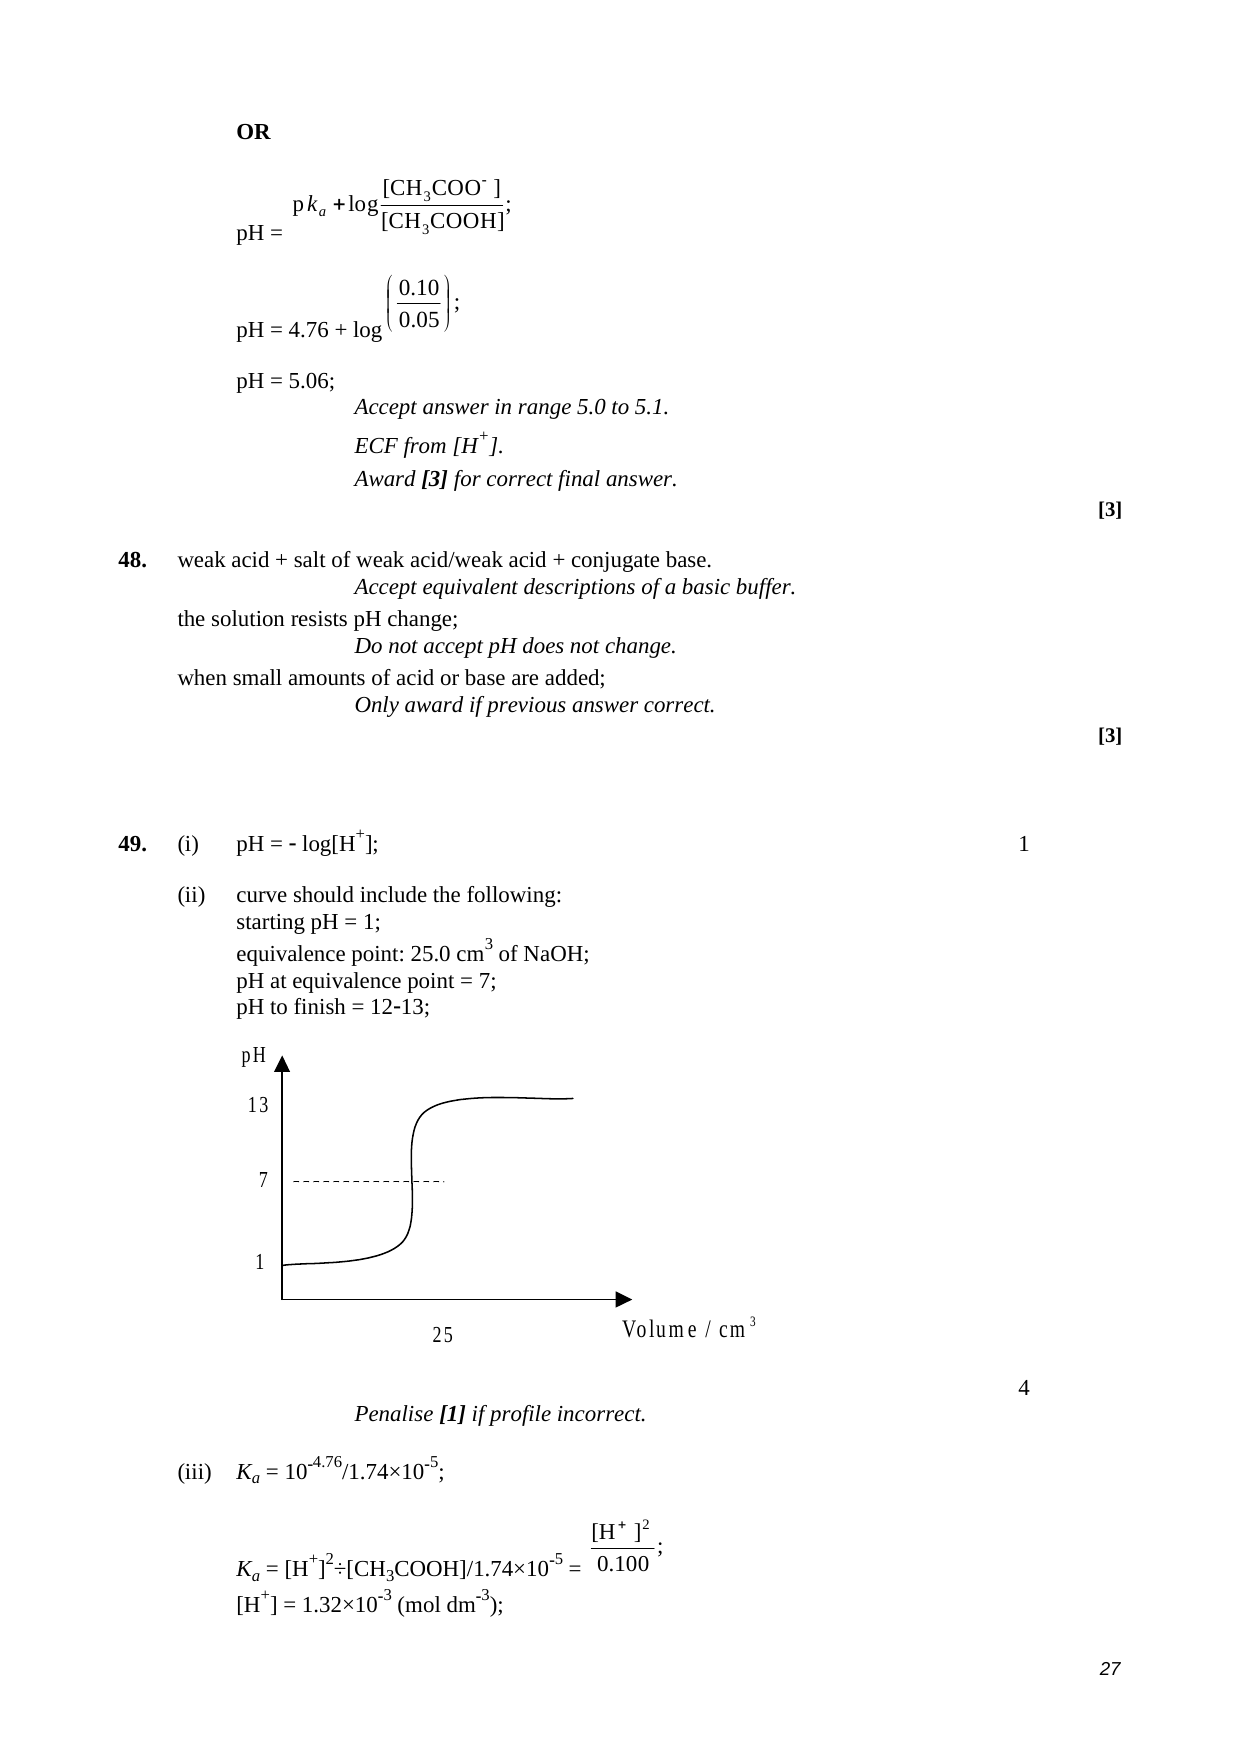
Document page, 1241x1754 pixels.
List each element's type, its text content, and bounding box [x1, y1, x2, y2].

text (ii) curve should include the following: [177, 881, 1063, 908]
text OR [236, 118, 1063, 144]
text [3] [118, 723, 1122, 747]
text (iii) Ka = 104.76/1.74×105; [177, 1452, 1063, 1488]
text [H+] = 1.32×103 (mol dm3); [236, 1584, 1063, 1617]
text pH to finish = 1213; [236, 993, 1063, 1019]
text starting pH = 1; [236, 908, 1063, 934]
text [3] [118, 497, 1122, 521]
text ECF from [H+]. [354, 426, 945, 458]
text pH = 4.76 + log [236, 270, 1063, 342]
text pH = 5.06; [236, 367, 1063, 393]
text when small amounts of acid or base are added; [177, 664, 1063, 691]
text pH = [236, 169, 1063, 245]
text equivalence point: 25.0 cm3 of NaOH; [236, 934, 1063, 967]
text Award [3] for correct final answer. [354, 465, 945, 491]
text Penalise [1] if profile incorrect. [354, 1400, 945, 1427]
text 49. (i) pH =  log[H+]; 1 [118, 824, 1063, 856]
text Accept equivalent descriptions of a basic buffer. [354, 573, 945, 599]
text 4 [295, 1374, 1063, 1400]
text Ka = [H+]2÷[CH3COOH]/1.74×105 = [236, 1513, 1063, 1584]
text Accept answer in range 5.0 to 5.1. [354, 393, 945, 420]
text the solution resists pH change; [177, 605, 1063, 632]
text 48. weak acid + salt of weak acid/weak acid + conjugate base. [118, 546, 1063, 573]
text pH at equivalence point = 7; [236, 967, 1063, 993]
text Do not accept pH does not change. [354, 632, 945, 658]
text Only award if previous answer correct. [354, 691, 945, 717]
